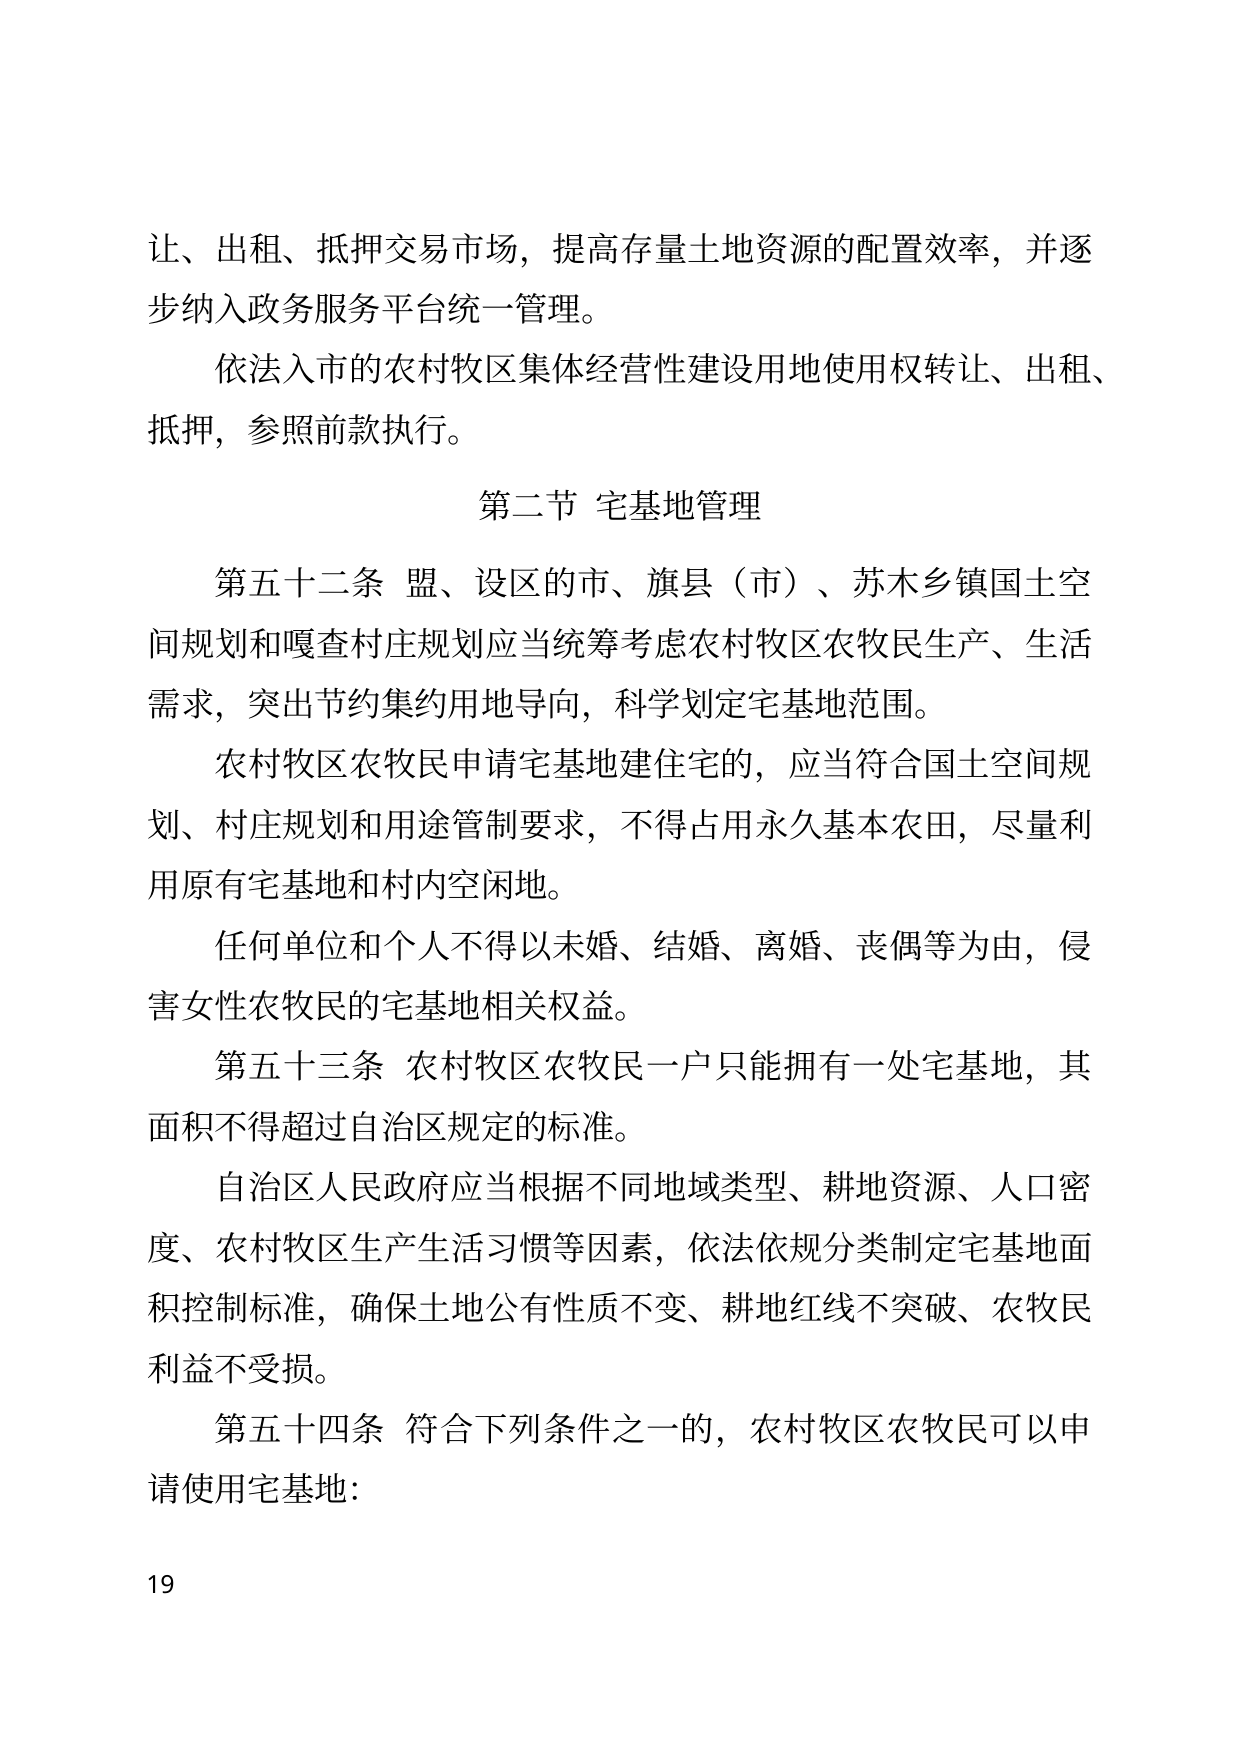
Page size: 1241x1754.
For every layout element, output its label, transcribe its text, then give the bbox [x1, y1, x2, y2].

text 任何单位和个人不得以未婚、结婚、离婚、丧偶等为由，侵害女性农牧民的宅基地相关权益。 [148, 910, 1092, 1031]
text 农村牧区农牧民申请宅基地建住宅的，应当符合国土空间规划、村庄规划和用途管制要求，不得占用永久基本农田，尽量利用原有宅基地和村内空闲地。 [148, 728, 1092, 910]
text 自治区人民政府应当根据不同地域类型、耕地资源、人口密度、农村牧区生产生活习惯等因素，依法依规分类制定宅基地面积控制标准，确保土地公有性质不变、耕地红线不突破、农牧民利益不受损。 [148, 1151, 1092, 1393]
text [148, 213, 1092, 333]
text 第五十二条 盟、设区的市、旗县（市）、苏木乡镇国土空间规划和嘎查村庄规划应当统筹考虑农村牧区农牧民生产、生活需求，突出节约集约用地导向，科学划定宅基地范围。 [148, 547, 1092, 728]
text 第五十四条 符合下列条件之一的，农村牧区农牧民可以申请使用宅基地： [148, 1393, 1092, 1514]
text 第五十三条 农村牧区农牧民一户只能拥有一处宅基地，其面积不得超过自治区规定的标准。 [148, 1031, 1092, 1151]
text 依法入市的农村牧区集体经营性建设用地使用权转让、出租、抵押，参照前款执行。 [148, 333, 1092, 454]
text 第二节 宅基地管理 [148, 471, 1092, 531]
